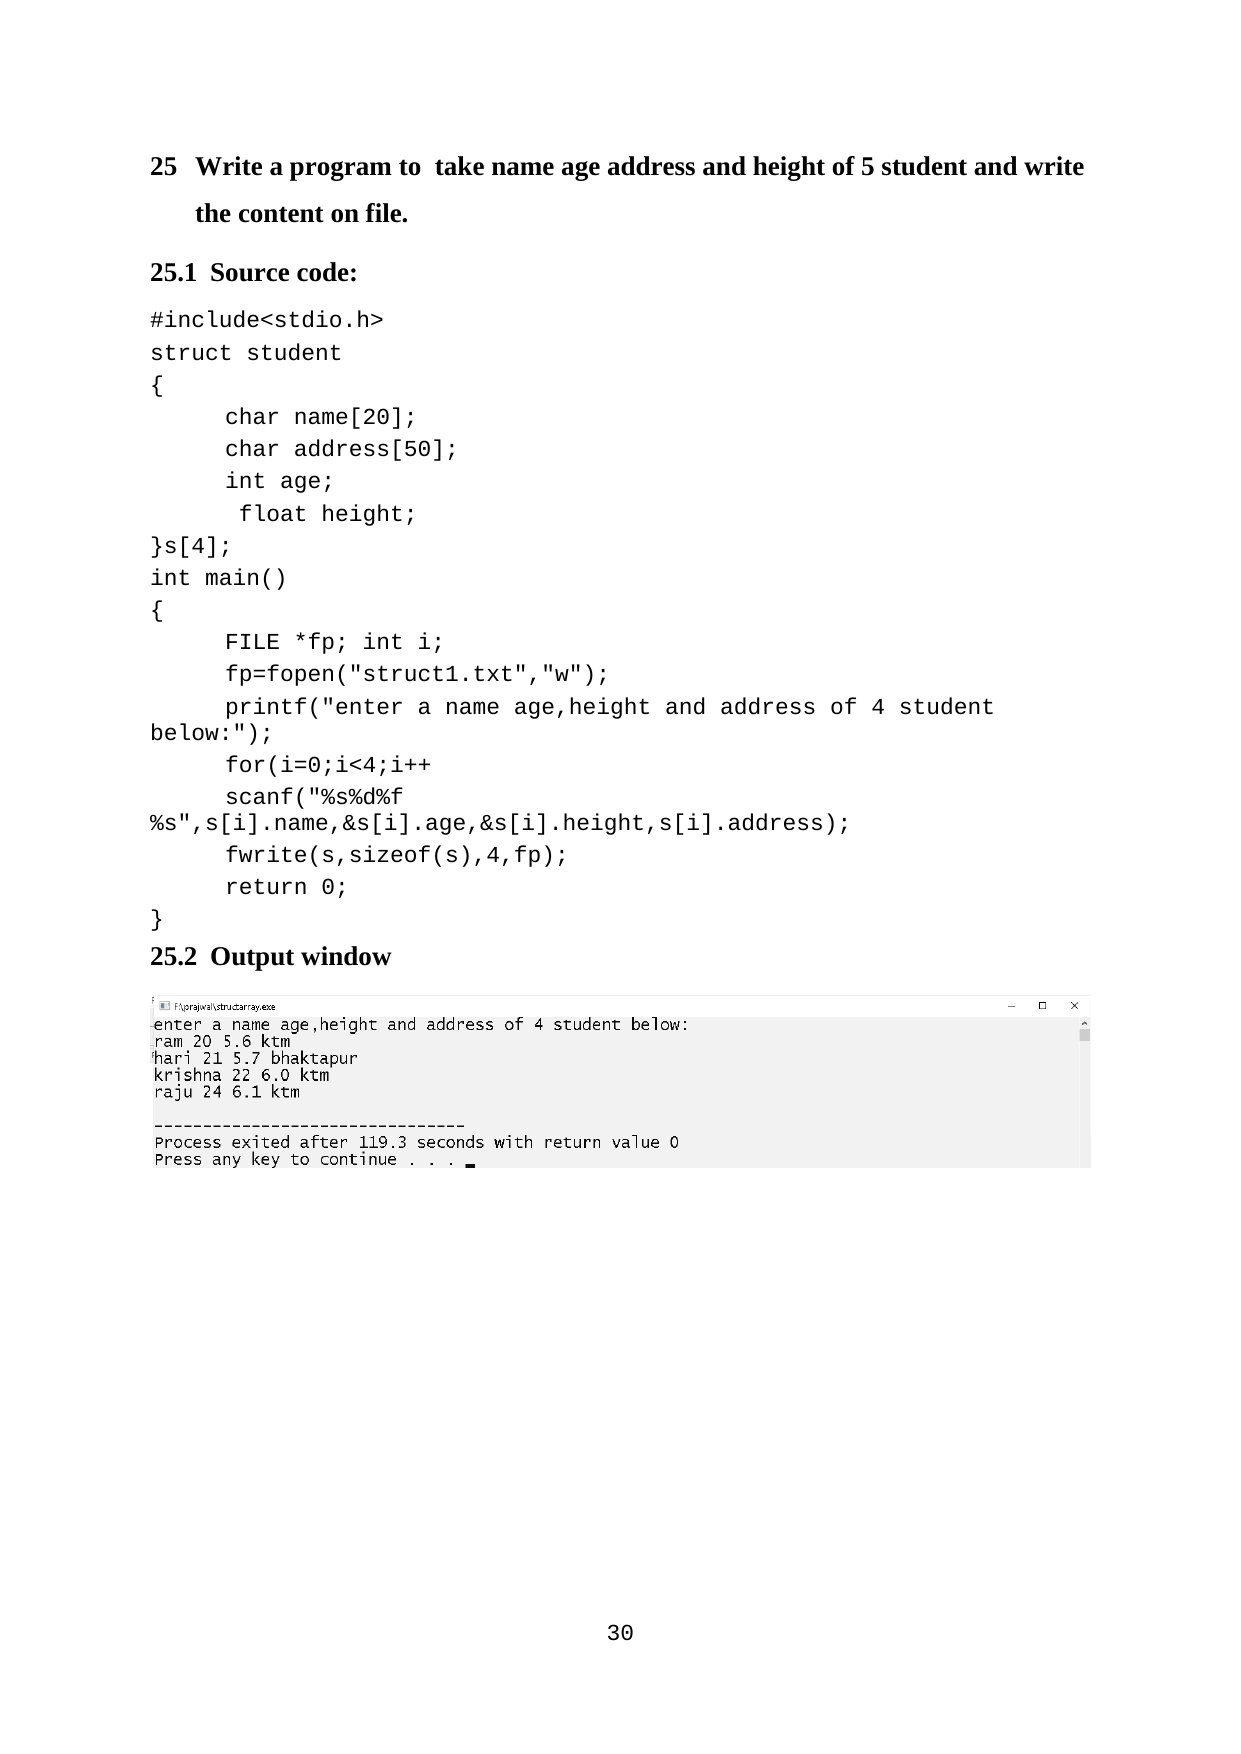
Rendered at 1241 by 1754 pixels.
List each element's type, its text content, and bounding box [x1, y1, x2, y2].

subtitle Write a program to take name age address and height of 5 student and write the content on file. [150, 150, 1090, 228]
text { [150, 598, 1090, 624]
text scanf("%s%d%f%s",s[i].name,&s[i].age,&s[i].height,s[i].address); [150, 785, 1090, 837]
text return 0; [150, 876, 1090, 902]
text int main() [150, 566, 1090, 592]
text char address[50]; [150, 437, 1090, 463]
text printf("enter a name age,height and address of 4 student below:"); [150, 695, 1090, 747]
text float height; [150, 502, 1090, 528]
subtitle Source code: [150, 256, 1090, 287]
text struct student [150, 341, 1090, 367]
text fwrite(s,sizeof(s),4,fp); [150, 843, 1090, 869]
text int age; [150, 470, 1090, 496]
picture [150, 992, 1091, 1168]
text { [150, 373, 1090, 399]
text } [150, 908, 1090, 934]
text }s[4]; [150, 534, 1090, 560]
text #include<stdio.h> [150, 309, 1090, 335]
text FILE *fp; int i; [150, 631, 1090, 657]
subtitle Output window [150, 940, 1090, 971]
text for(i=0;i<4;i++ [150, 753, 1090, 779]
text char name[20]; [150, 405, 1090, 431]
text fp=fopen("struct1.txt","w"); [150, 663, 1090, 689]
